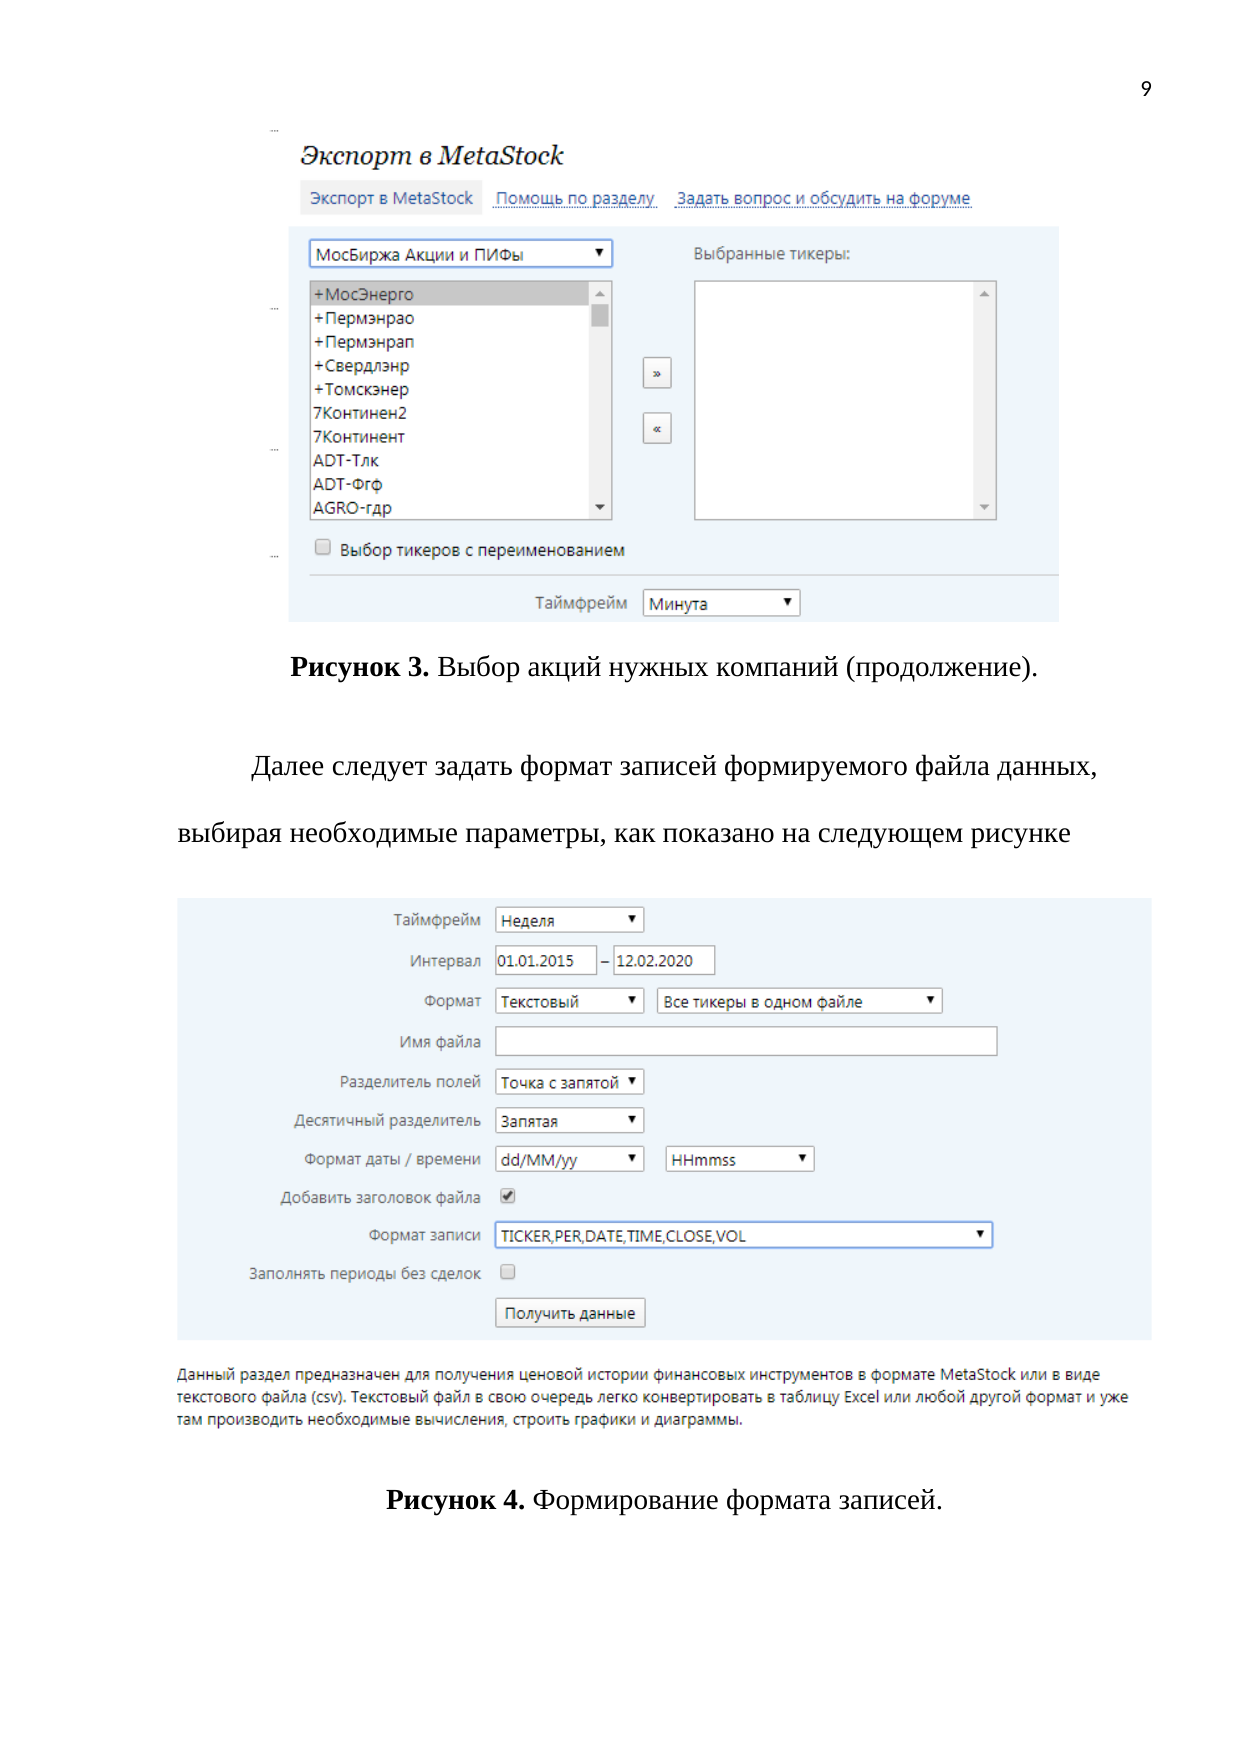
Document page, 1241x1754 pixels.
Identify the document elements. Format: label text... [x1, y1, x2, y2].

text Далее следует задать формат записей формируемого файла данных, выбирая необходимые параметры, как показано на следующем рисунке [177, 748, 1152, 848]
text Рисунок 4. Формирование формата записей. [177, 1482, 1152, 1516]
picture [269, 129, 1059, 622]
picture [177, 898, 1152, 1456]
text Рисунок 3. Выбор акций нужных компаний (продолжение). [177, 649, 1152, 682]
